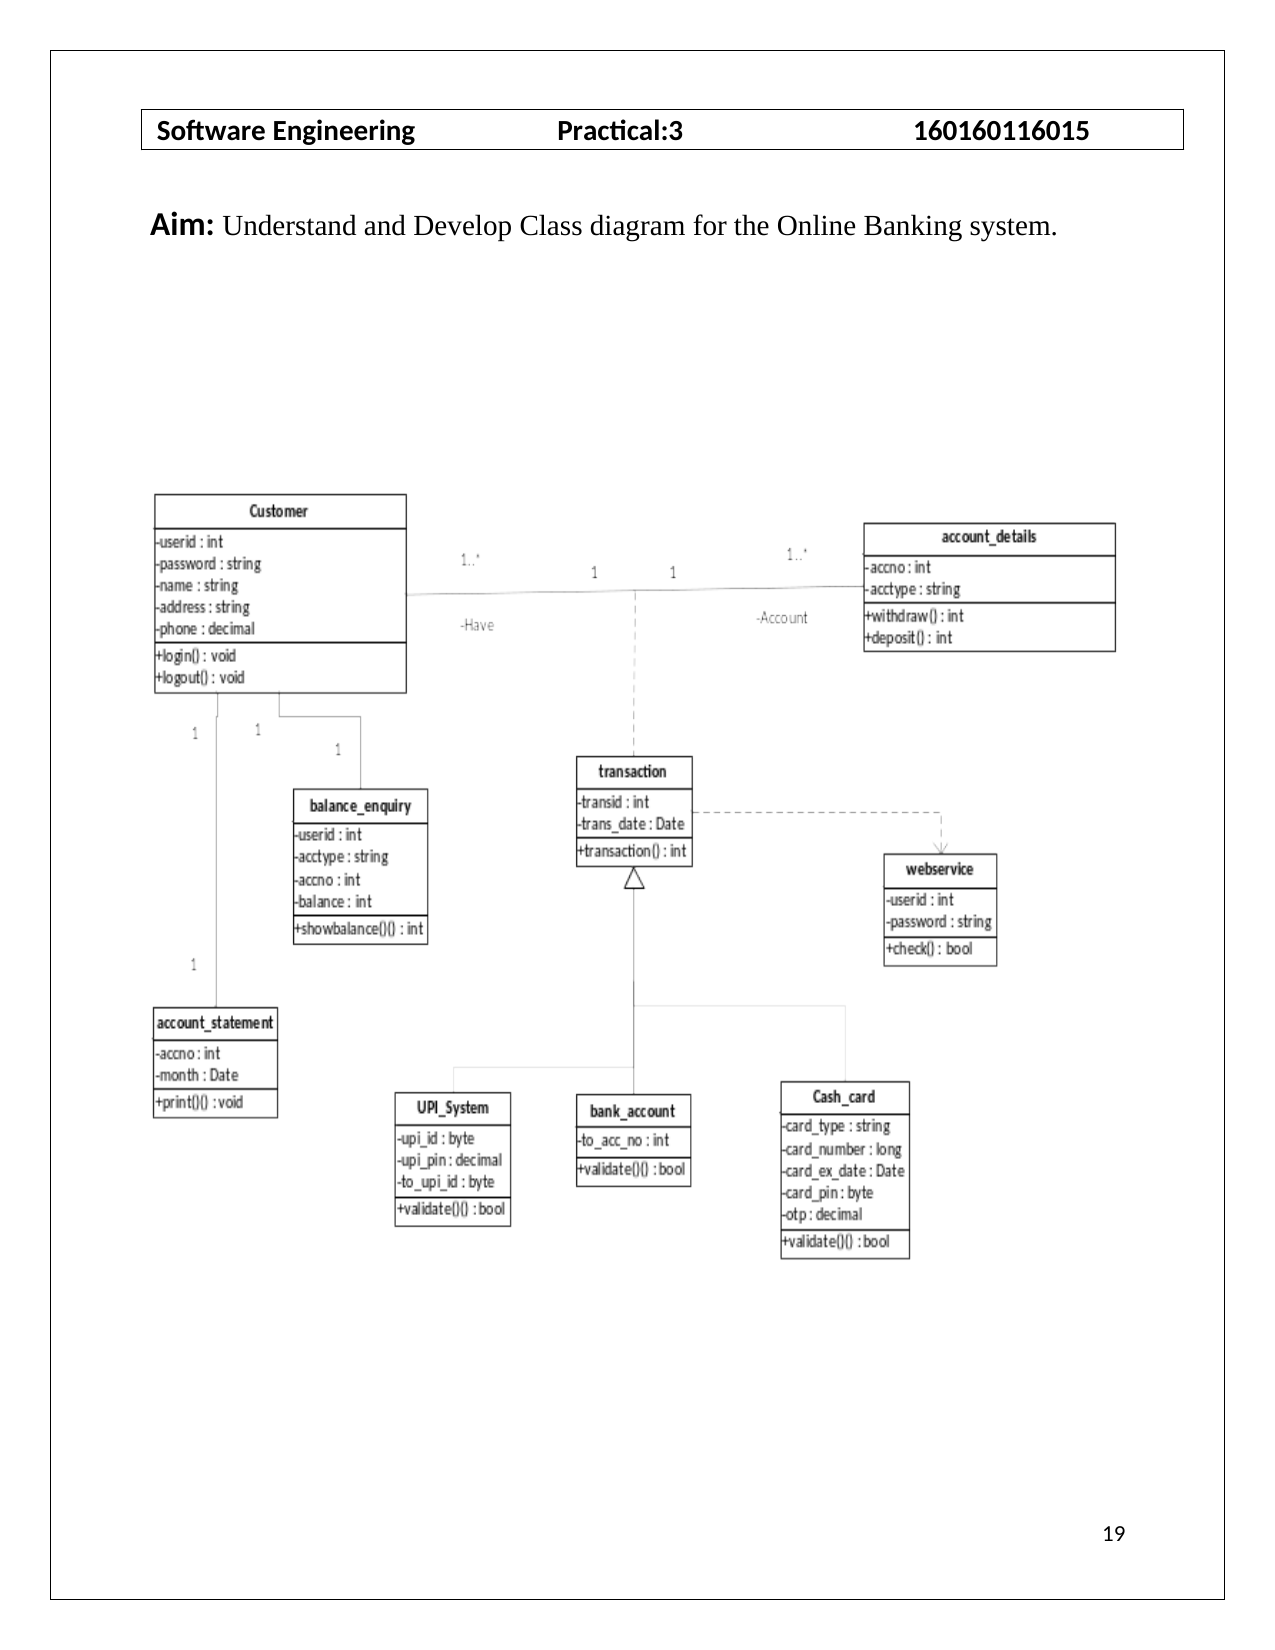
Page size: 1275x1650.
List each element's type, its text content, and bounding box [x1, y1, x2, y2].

text Aim: Understand and Develop Class diagram for the Online Banking system. [150, 203, 1125, 244]
